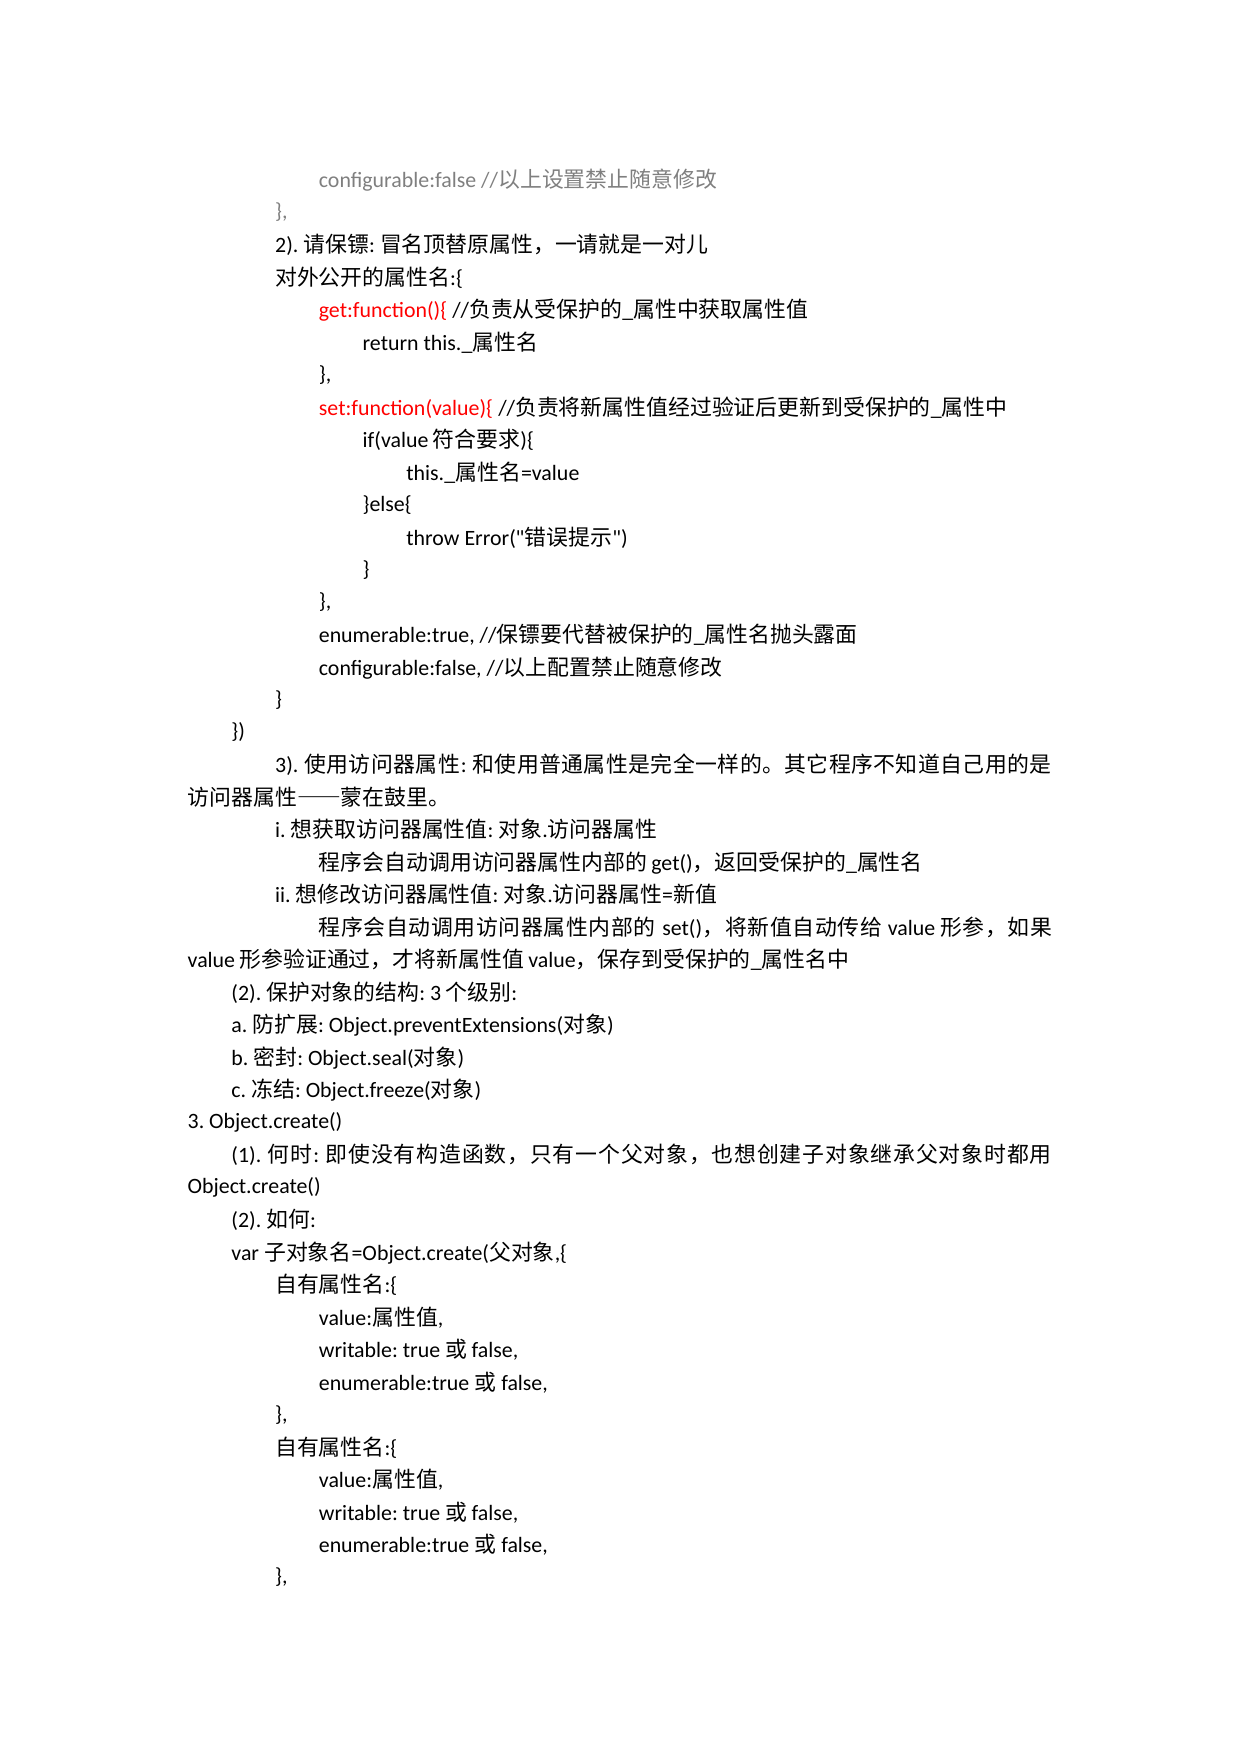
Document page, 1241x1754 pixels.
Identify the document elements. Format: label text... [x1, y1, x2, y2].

text a. 防扩展: Object.preventExtensions(对象) [187, 1007, 1053, 1039]
text }else{ [187, 487, 1053, 519]
text 3). 使用访问器属性: 和使用普通属性是完全一样的。其它程序不知道自己用的是访问器属性——蒙在鼓里。 [187, 747, 1053, 812]
text 程序会自动调用访问器属性内部的set()，将新值自动传给value形参，如果value形参验证通过，才将新属性值value，保存到受保护的_属性名中 [187, 909, 1053, 974]
text (2). 保护对象的结构: 3个级别: [187, 974, 1053, 1007]
text 自有属性名:{ [187, 1267, 1053, 1299]
text writable: true 或false, [187, 1494, 1053, 1527]
text } [187, 682, 1053, 714]
text i. 想获取访问器属性值: 对象.访问器属性 [187, 812, 1053, 844]
text enumerable:true, //保镖要代替被保护的_属性名抛头露面 [187, 617, 1053, 649]
text 自有属性名:{ [187, 1429, 1053, 1462]
text return this._属性名 [187, 324, 1053, 357]
text }, [187, 357, 1053, 389]
text }, [187, 1559, 1053, 1592]
text set:function(value){ //负责将新属性值经过验证后更新到受保护的_属性中 [187, 389, 1053, 422]
text (2). 如何: [187, 1202, 1053, 1234]
text }) [187, 714, 1053, 747]
text 程序会自动调用访问器属性内部的get()，返回受保护的_属性名 [187, 844, 1053, 877]
text ii. 想修改访问器属性值: 对象.访问器属性=新值 [187, 877, 1053, 909]
text }, [187, 194, 1053, 227]
text c. 冻结: Object.freeze(对象) [187, 1072, 1053, 1104]
text var 子对象名=Object.create(父对象,{ [187, 1234, 1053, 1267]
text (1). 何时: 即使没有构造函数，只有一个父对象，也想创建子对象继承父对象时都用Object.create() [187, 1137, 1053, 1202]
text }, [187, 1397, 1053, 1429]
text 对外公开的属性名:{ [187, 259, 1053, 292]
text }, [187, 584, 1053, 617]
text 2). 请保镖: 冒名顶替原属性，一请就是一对儿 [187, 227, 1053, 259]
text configurable:false, //以上配置禁止随意修改 [187, 649, 1053, 682]
text value:属性值, [187, 1462, 1053, 1494]
text enumerable:true 或 false, [187, 1364, 1053, 1397]
text get:function(){ //负责从受保护的_属性中获取属性值 [187, 292, 1053, 324]
text throw Error("错误提示") [187, 519, 1053, 552]
text b. 密封: Object.seal(对象) [187, 1039, 1053, 1072]
text 3. Object.create() [187, 1104, 1053, 1137]
text enumerable:true 或 false, [187, 1527, 1053, 1559]
text writable: true 或false, [187, 1332, 1053, 1364]
text configurable:false //以上设置禁止随意修改 [187, 162, 1053, 194]
text } [187, 552, 1053, 584]
text if(value符合要求){ [187, 422, 1053, 454]
text this._属性名=value [187, 454, 1053, 487]
text value:属性值, [187, 1299, 1053, 1332]
